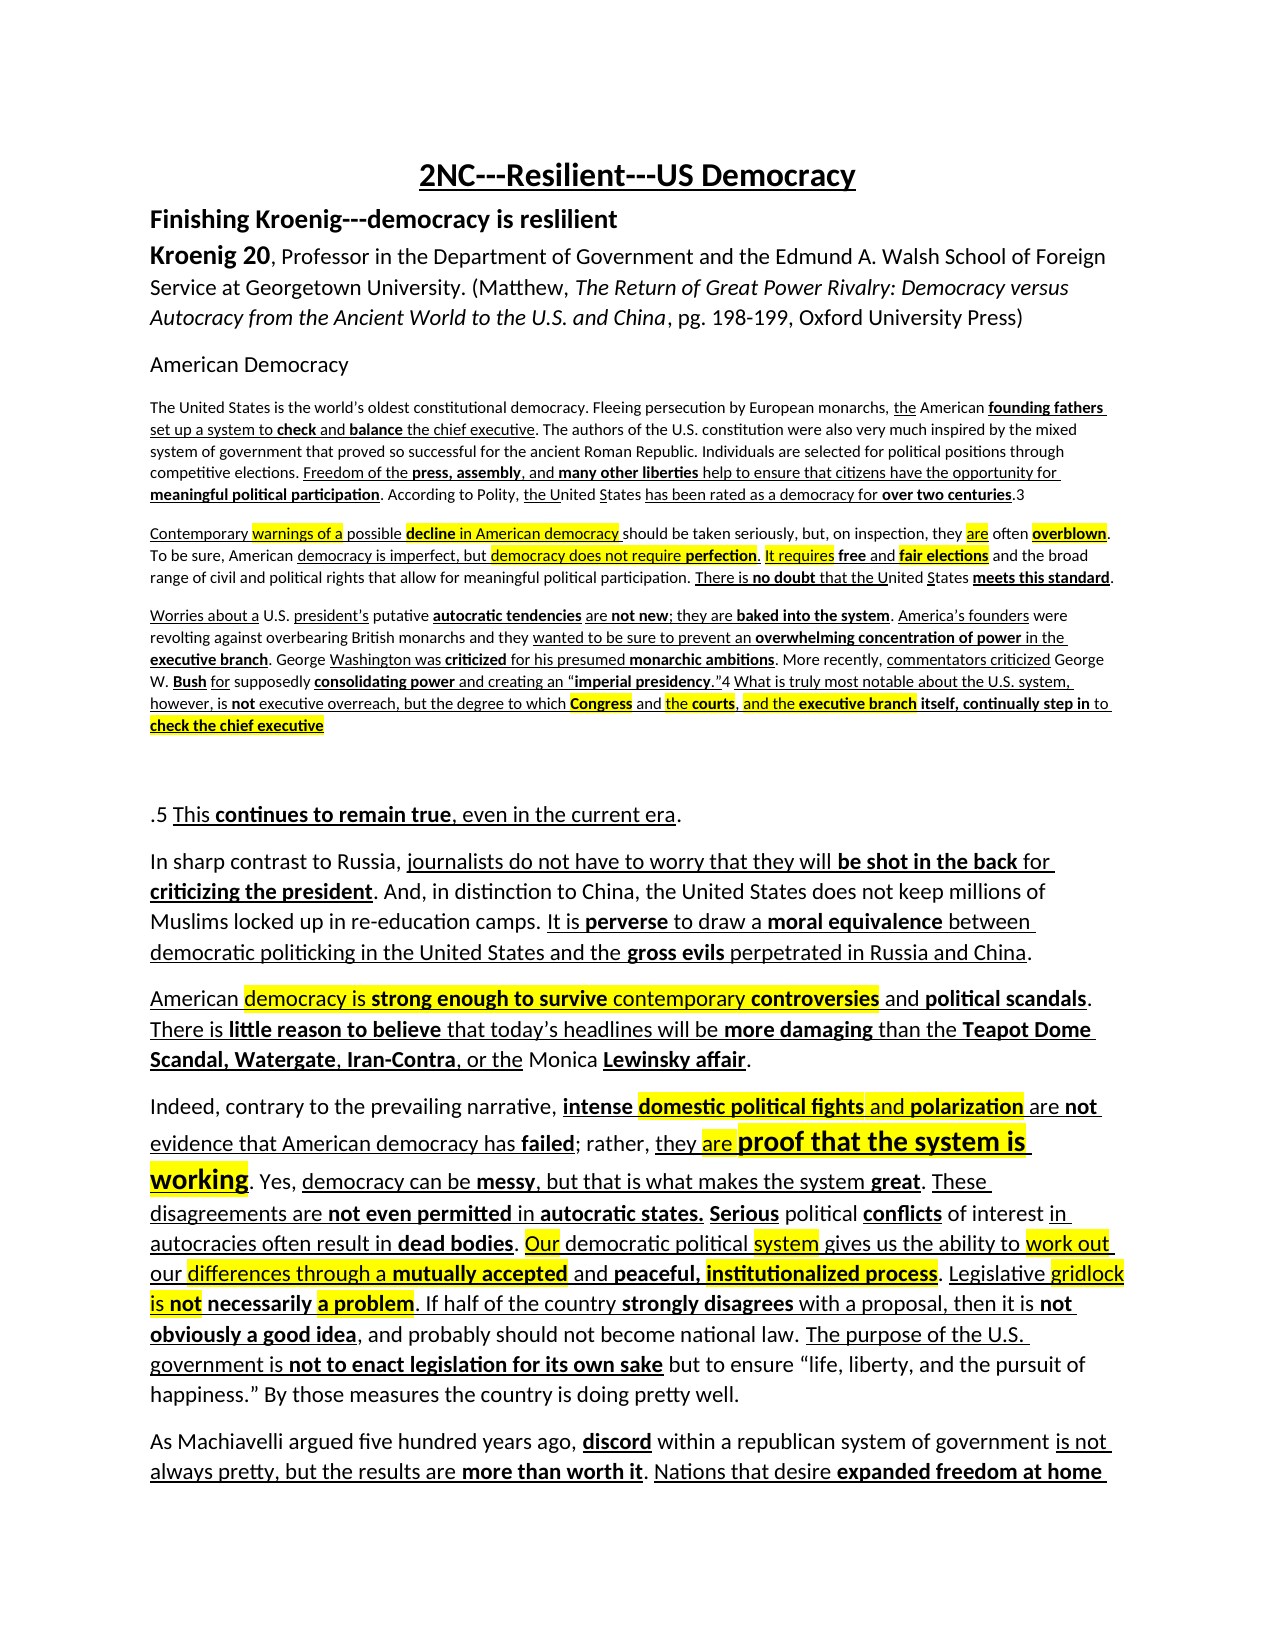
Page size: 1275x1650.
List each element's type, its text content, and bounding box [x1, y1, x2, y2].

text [150, 1427, 1125, 1485]
subtitle Finishing Kroenig---democracy is reslilient [150, 202, 1125, 235]
subtitle 2NC---Resilient---US Democracy [150, 154, 1125, 195]
text Worries about a U.S. president’s putative autocratic tendencies are not new; they are baked into the system. America’s founders were revolting against overbearing British monarchs and they wanted to be sure to prevent an overwhelming concentration of power in the executive branch. George Washington was criticized for his presumed monarchic ambitions. More recently, commentators criticized George W. Bush for supposedly consolidating power and creating an “imperial presidency.”4 What is truly most notable about the U.S. system, however, is not executive overreach, but the degree to which Congress and the courts, and the executive branch itself, continually step in to check the chief executive [150, 605, 1125, 735]
text Contemporary warnings of a possible decline in American democracy should be taken seriously, but, on inspection, they are often overblown. To be sure, American democracy is imperfect, but democracy does not require perfection. It requires free and fair elections and the broad range of civil and political rights that allow for meaningful political participation. There is no doubt that the United States meets this standard. [150, 523, 1125, 587]
text American democracy is strong enough to survive contemporary controversies and political scandals. There is little reason to believe that today’s headlines will be more damaging than the Teapot Dome Scandal, Watergate, Iran-Contra, or the Monica Lewinsky affair. [150, 984, 1125, 1073]
text American Democracy [150, 350, 1125, 378]
text Indeed, contrary to the prevailing narrative, intense domestic political fights and polarization are not evidence that American democracy has failed; rather, they are proof that the system is working. Yes, democracy can be messy, but that is what makes the system great. These disagreements are not even permitted in autocratic states. Serious political conflicts of interest in autocracies often result in dead bodies. Our democratic political system gives us the ability to work out our differences through a mutually accepted and peaceful, institutionalized process. Legislative gridlock is not necessarily a problem. If half of the country strongly disagrees with a proposal, then it is not obviously a good idea, and probably should not become national law. The purpose of the U.S. government is not to enact legislation for its own sake but to ensure “life, liberty, and the pursuit of happiness.” By those measures the country is doing pretty well. [150, 1092, 1125, 1408]
text In sharp contrast to Russia, journalists do not have to worry that they will be shot in the back for criticizing the president. And, in distinction to China, the United States does not keep millions of Muslims locked up in re-education camps. It is perverse to draw a moral equivalence between democratic politicking in the United States and the gross evils perpetrated in Russia and China. [150, 847, 1125, 966]
text Kroenig 20, Professor in the Department of Government and the Edmund A. Walsh School of Foreign Service at Georgetown University. (Matthew, The Return of Great Power Rivalry: Democracy versus Autocracy from the Ancient World to the U.S. and China, pg. 198-199, Oxford University Press) [150, 238, 1125, 331]
text .5 This continues to remain true, even in the current era. [150, 800, 1125, 828]
text The United States is the world’s oldest constitutional democracy. Fleeing persecution by European monarchs, the American founding fathers set up a system to check and balance the chief executive. The authors of the U.S. constitution were also very much inspired by the mixed system of government that proved so successful for the ancient Roman Republic. Individuals are selected for political positions through competitive elections. Freedom of the press, assembly, and many other liberties help to ensure that citizens have the opportunity for meaningful political participation. According to Polity, the United States has been rated as a democracy for over two centuries.3 [150, 397, 1125, 505]
